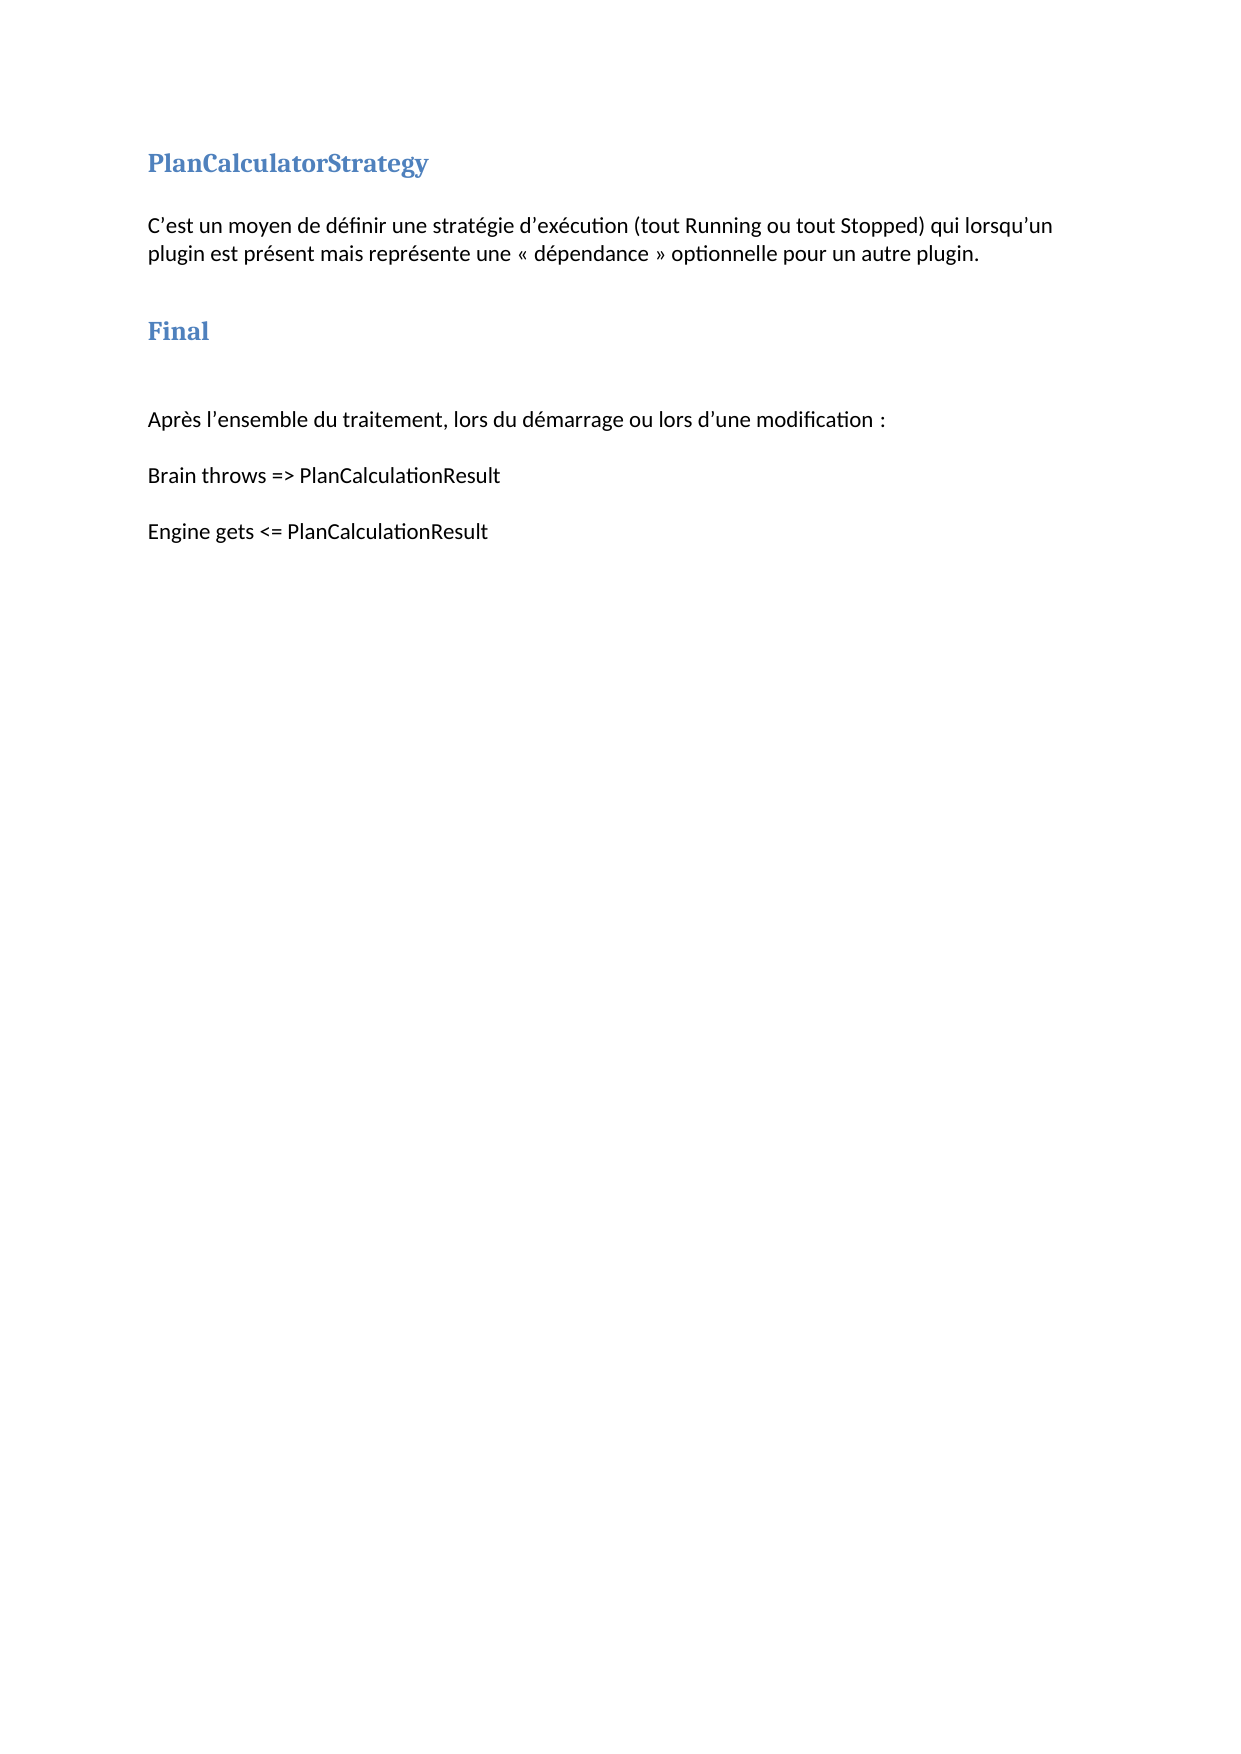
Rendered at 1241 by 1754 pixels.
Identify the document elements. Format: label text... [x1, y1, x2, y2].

subtitle Final [148, 316, 1093, 347]
text Après l’ensemble du traitement, lors du démarrage ou lors d’une modification : [148, 405, 1093, 433]
text Brain throws => PlanCalculationResult [148, 461, 1093, 489]
text C’est un moyen de définir une stratégie d’exécution (tout Running ou tout Stopped) qui lorsqu’un plugin est présent mais représente une « dépendance » optionnelle pour un autre plugin. [148, 211, 1093, 267]
text Engine gets <= PlanCalculationResult [148, 517, 1093, 545]
subtitle PlanCalculatorStrategy [148, 148, 1093, 179]
